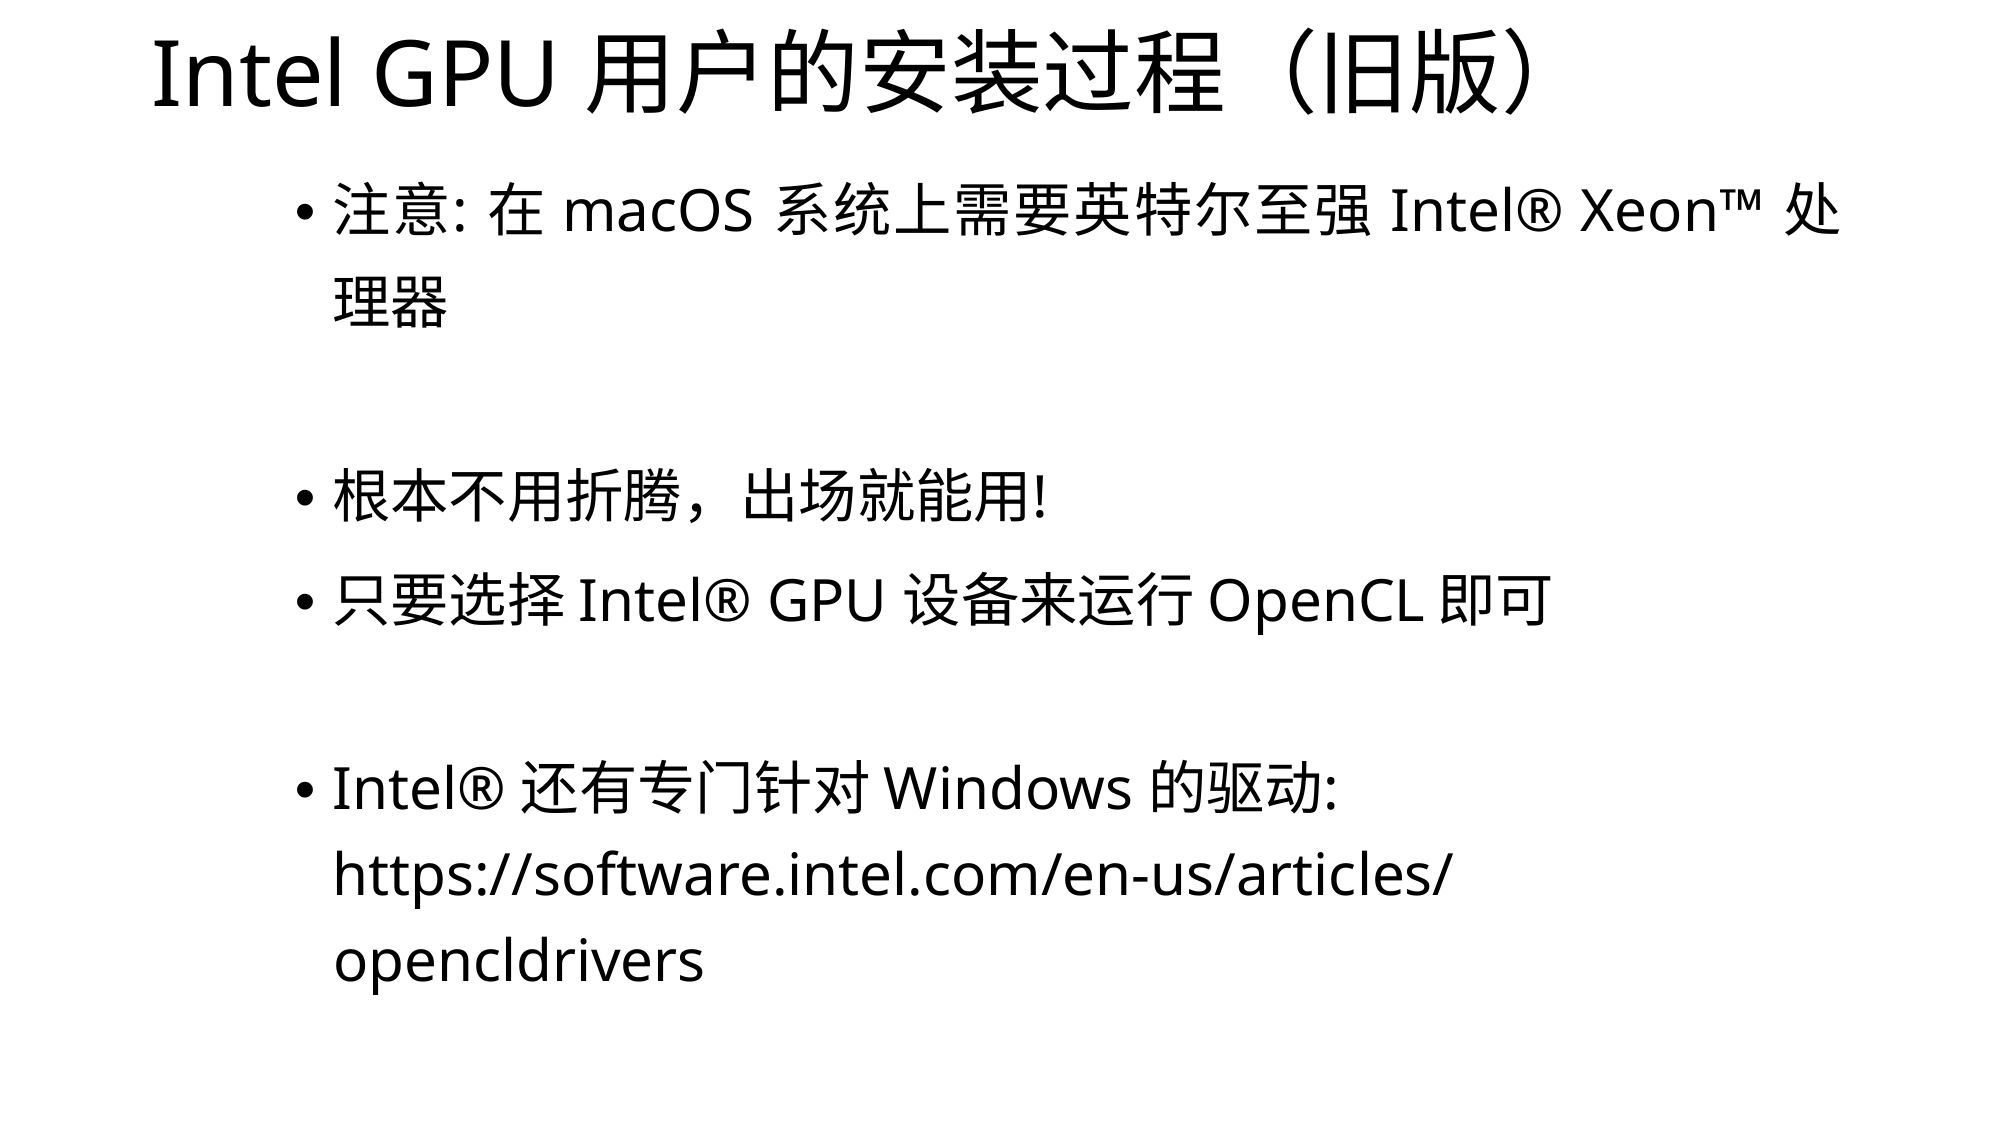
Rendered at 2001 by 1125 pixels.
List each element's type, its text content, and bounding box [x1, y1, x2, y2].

subtitle Intel GPU 用户的安装过程（旧版） [151, 1, 1802, 134]
list Intel® 还有专门针对 Windows 的驱动: [294, 741, 1842, 826]
text https://software.intel.com/en-us/articles/opencldrivers [332, 833, 1719, 998]
list 根本不用折腾，出场就能用! [294, 449, 1842, 534]
list 只要选择 Intel® GPU 设备来运行 OpenCL即可 [294, 553, 1842, 638]
list 注意: 在 macOS 系统上需要英特尔至强 Intel® Xeon™ 处理器 [294, 164, 1842, 340]
